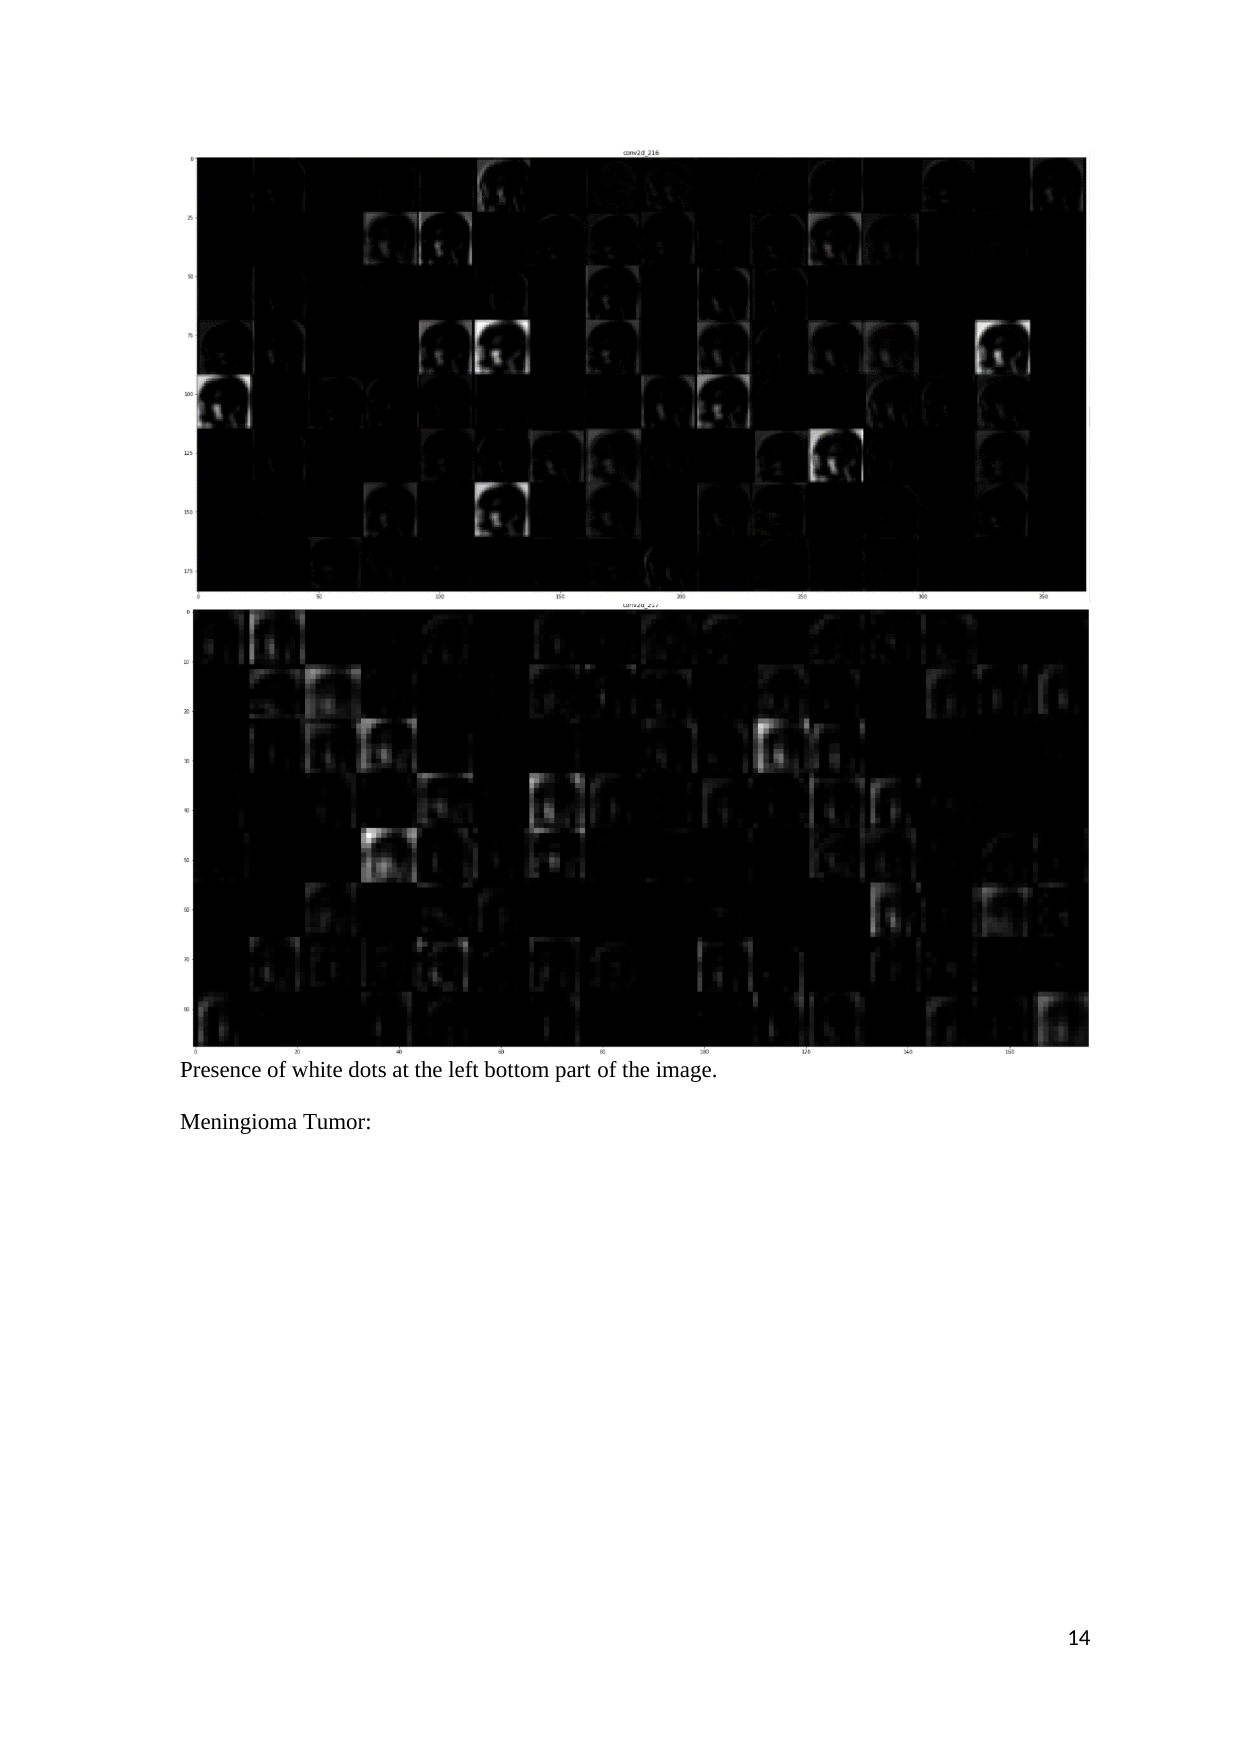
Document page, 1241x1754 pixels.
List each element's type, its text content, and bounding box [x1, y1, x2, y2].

picture [180, 150, 1091, 1056]
text Meningioma Tumor: [180, 1108, 1090, 1135]
text Presence of white dots at the left bottom part of the image. [180, 1056, 1090, 1082]
